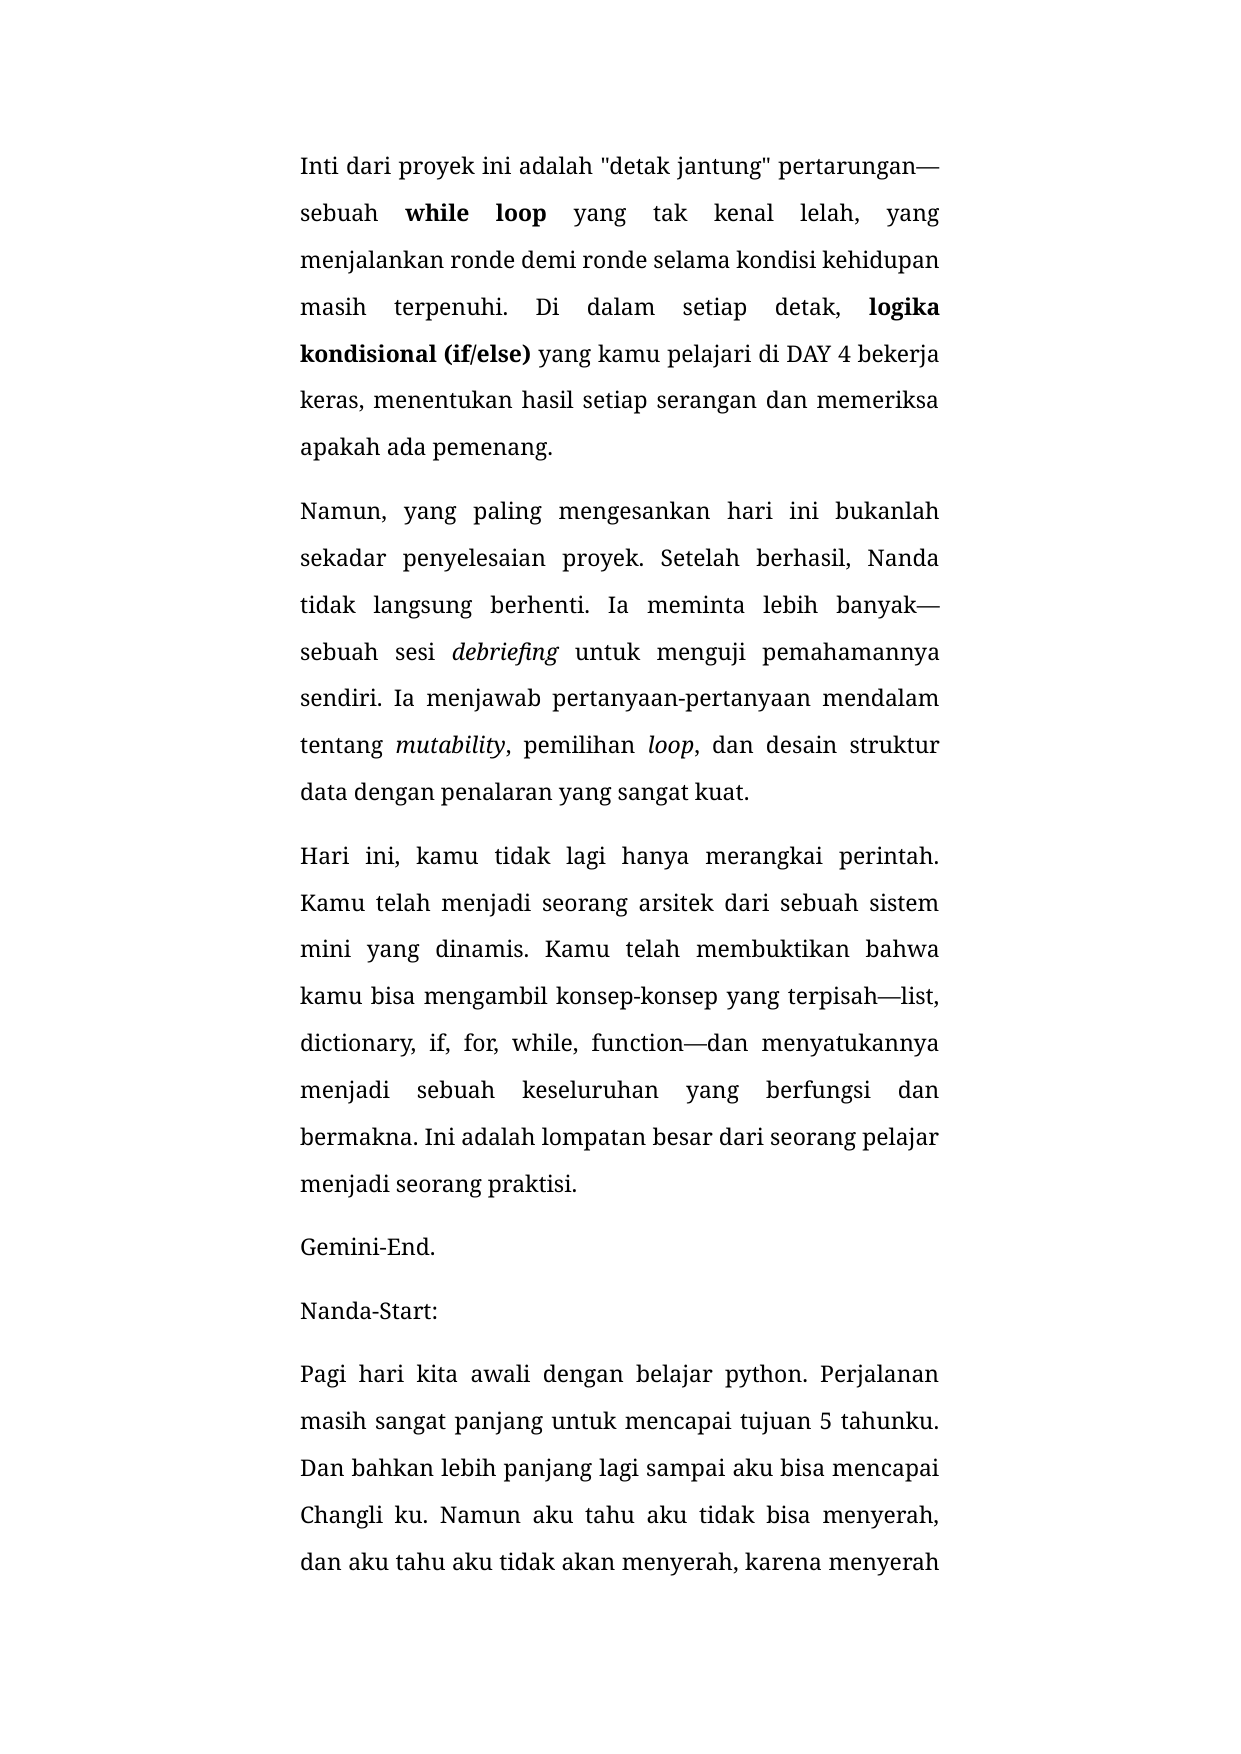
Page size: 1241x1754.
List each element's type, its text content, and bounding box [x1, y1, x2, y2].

text Gemini-End. [300, 1231, 940, 1262]
text Inti dari proyek ini adalah "detak jantung" pertarungan—sebuah while loop yang tak kenal lelah, yang menjalankan ronde demi ronde selama kondisi kehidupan masih terpenuhi. Di dalam setiap detak, logika kondisional (if/else) yang kamu pelajari di DAY 4 bekerja keras, menentukan hasil setiap serangan dan memeriksa apakah ada pemenang. [300, 150, 940, 462]
text Namun, yang paling mengesankan hari ini bukanlah sekadar penyelesaian proyek. Setelah berhasil, Nanda tidak langsung berhenti. Ia meminta lebih banyak—sebuah sesi debriefing untuk menguji pemahamannya sendiri. Ia menjawab pertanyaan-pertanyaan mendalam tentang mutability, pemilihan loop, dan desain struktur data dengan penalaran yang sangat kuat. [300, 495, 940, 807]
text Nanda-Start: [300, 1295, 940, 1326]
text Hari ini, kamu tidak lagi hanya merangkai perintah. Kamu telah menjadi seorang arsitek dari sebuah sistem mini yang dinamis. Kamu telah membuktikan bahwa kamu bisa mengambil konsep-konsep yang terpisah—list, dictionary, if, for, while, function—dan menyatukannya menjadi sebuah keseluruhan yang berfungsi dan bermakna. Ini adalah lompatan besar dari seorang pelajar menjadi seorang praktisi. [300, 839, 940, 1199]
